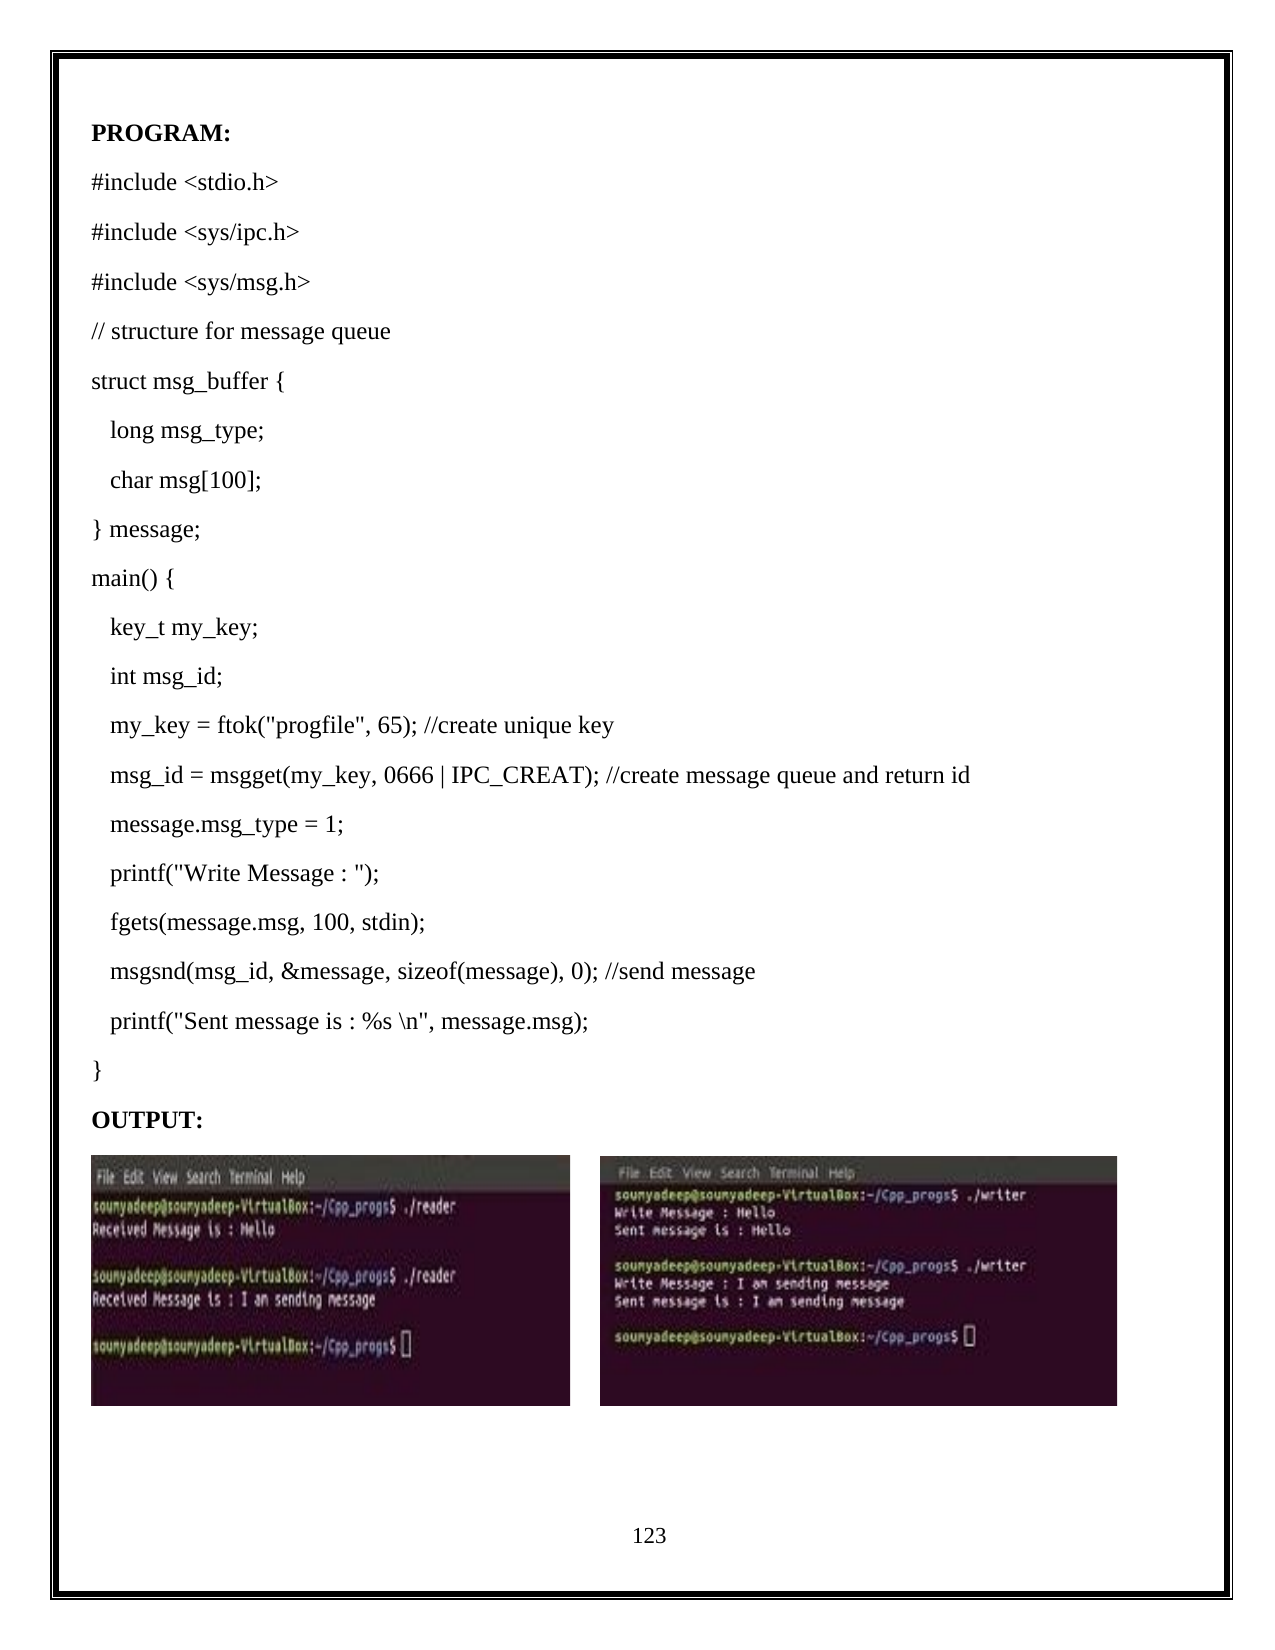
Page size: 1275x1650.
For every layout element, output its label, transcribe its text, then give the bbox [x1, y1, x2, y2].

text } [91, 1056, 1224, 1084]
text my_key = ftok("progfile", 65); //create unique key [110, 710, 1224, 739]
picture [600, 1156, 1118, 1406]
text key_t my_key; int msg_id; [110, 612, 261, 690]
text msgsnd(msg_id, &message, sizeof(message), 0); //send message printf("Sent message is : %s \n", message.msg); [110, 956, 756, 1035]
text // structure for message queue struct msg_buffer { [91, 316, 393, 395]
text } message; main() { [91, 514, 201, 592]
picture [91, 1155, 571, 1406]
text #include <stdio.h> #include <sys/ipc.h> #include <sys/msg.h> [91, 167, 311, 295]
text printf("Write Message : "); fgets(message.msg, 100, stdin); [110, 858, 426, 936]
subtitle OUTPUT: [91, 1106, 1224, 1134]
text msg_id = msgget(my_key, 0666 | IPC_CREAT); //create message queue and return id message.msg_type = 1; [110, 760, 971, 837]
subtitle PROGRAM: [91, 118, 1224, 147]
text long msg_type; char msg[100]; [110, 416, 265, 493]
